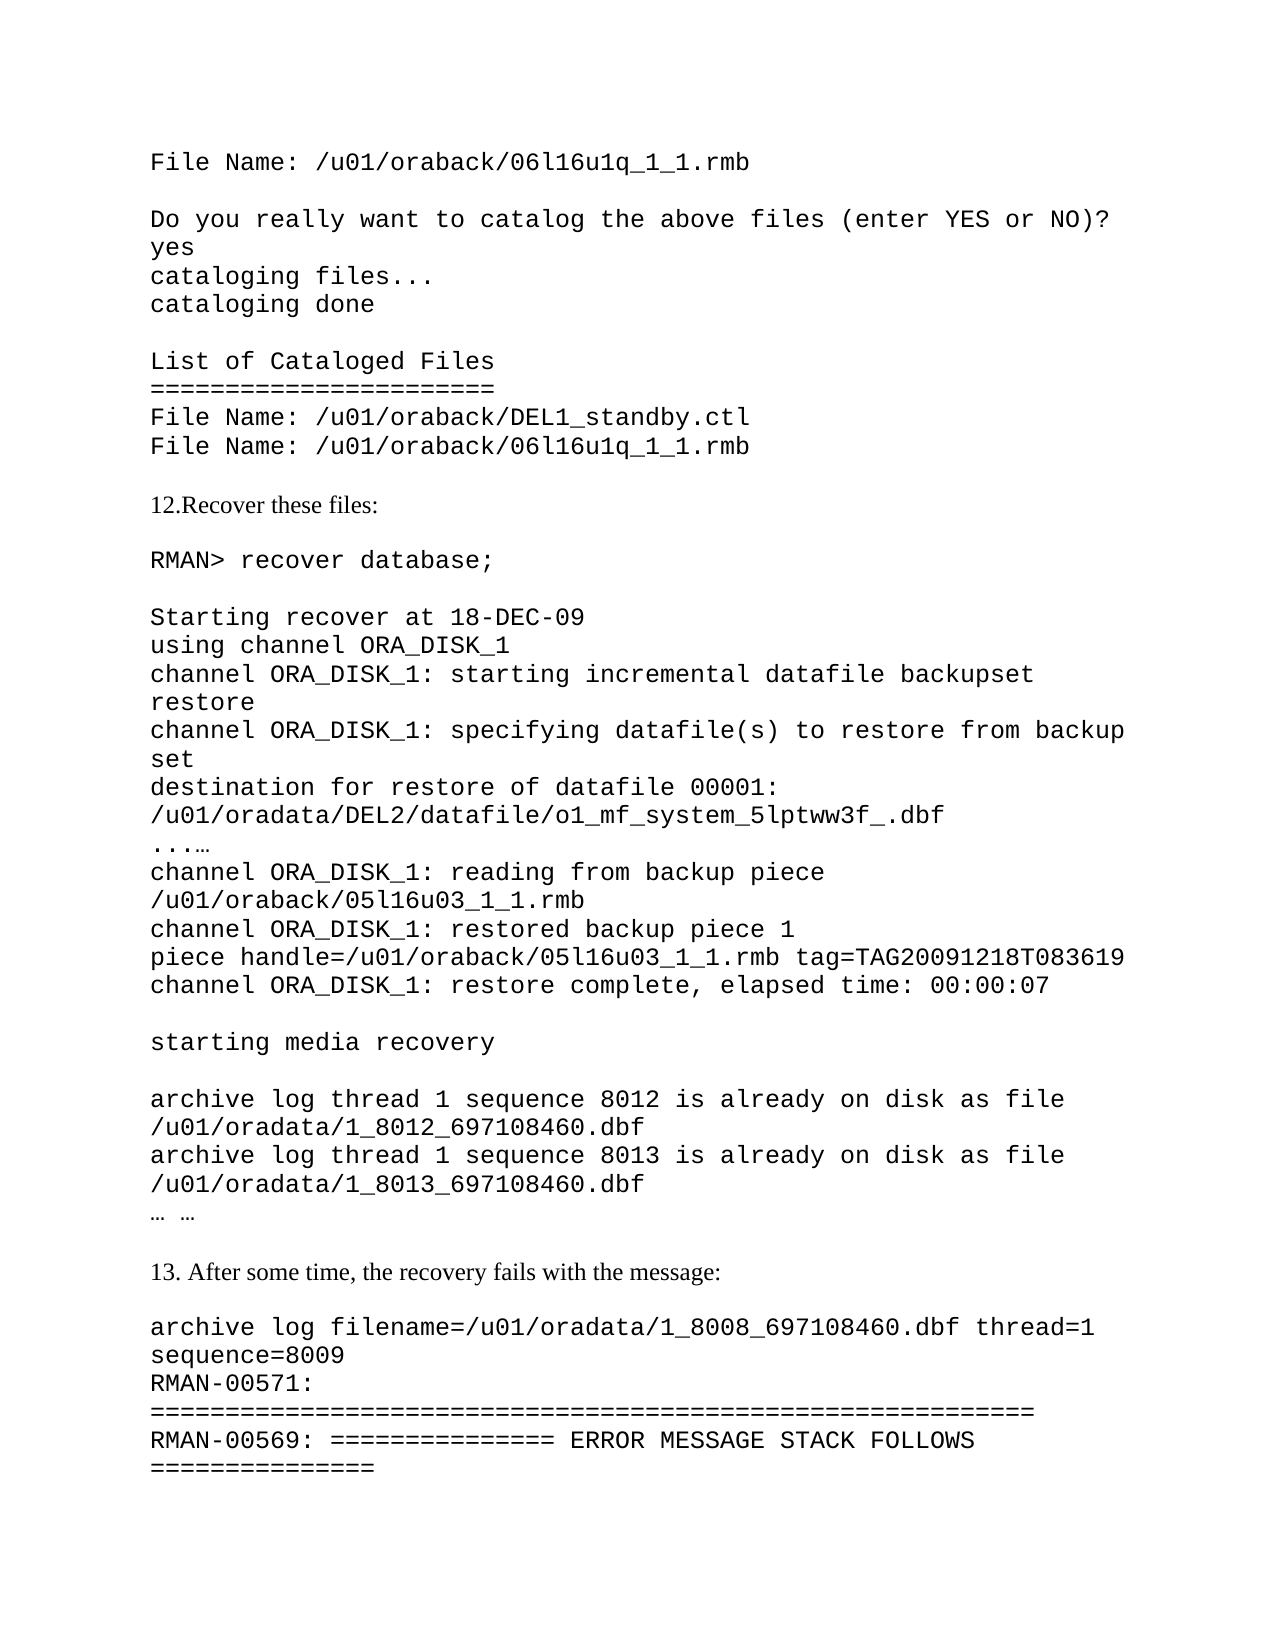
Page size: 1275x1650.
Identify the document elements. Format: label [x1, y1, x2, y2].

text [150, 150, 1125, 1484]
